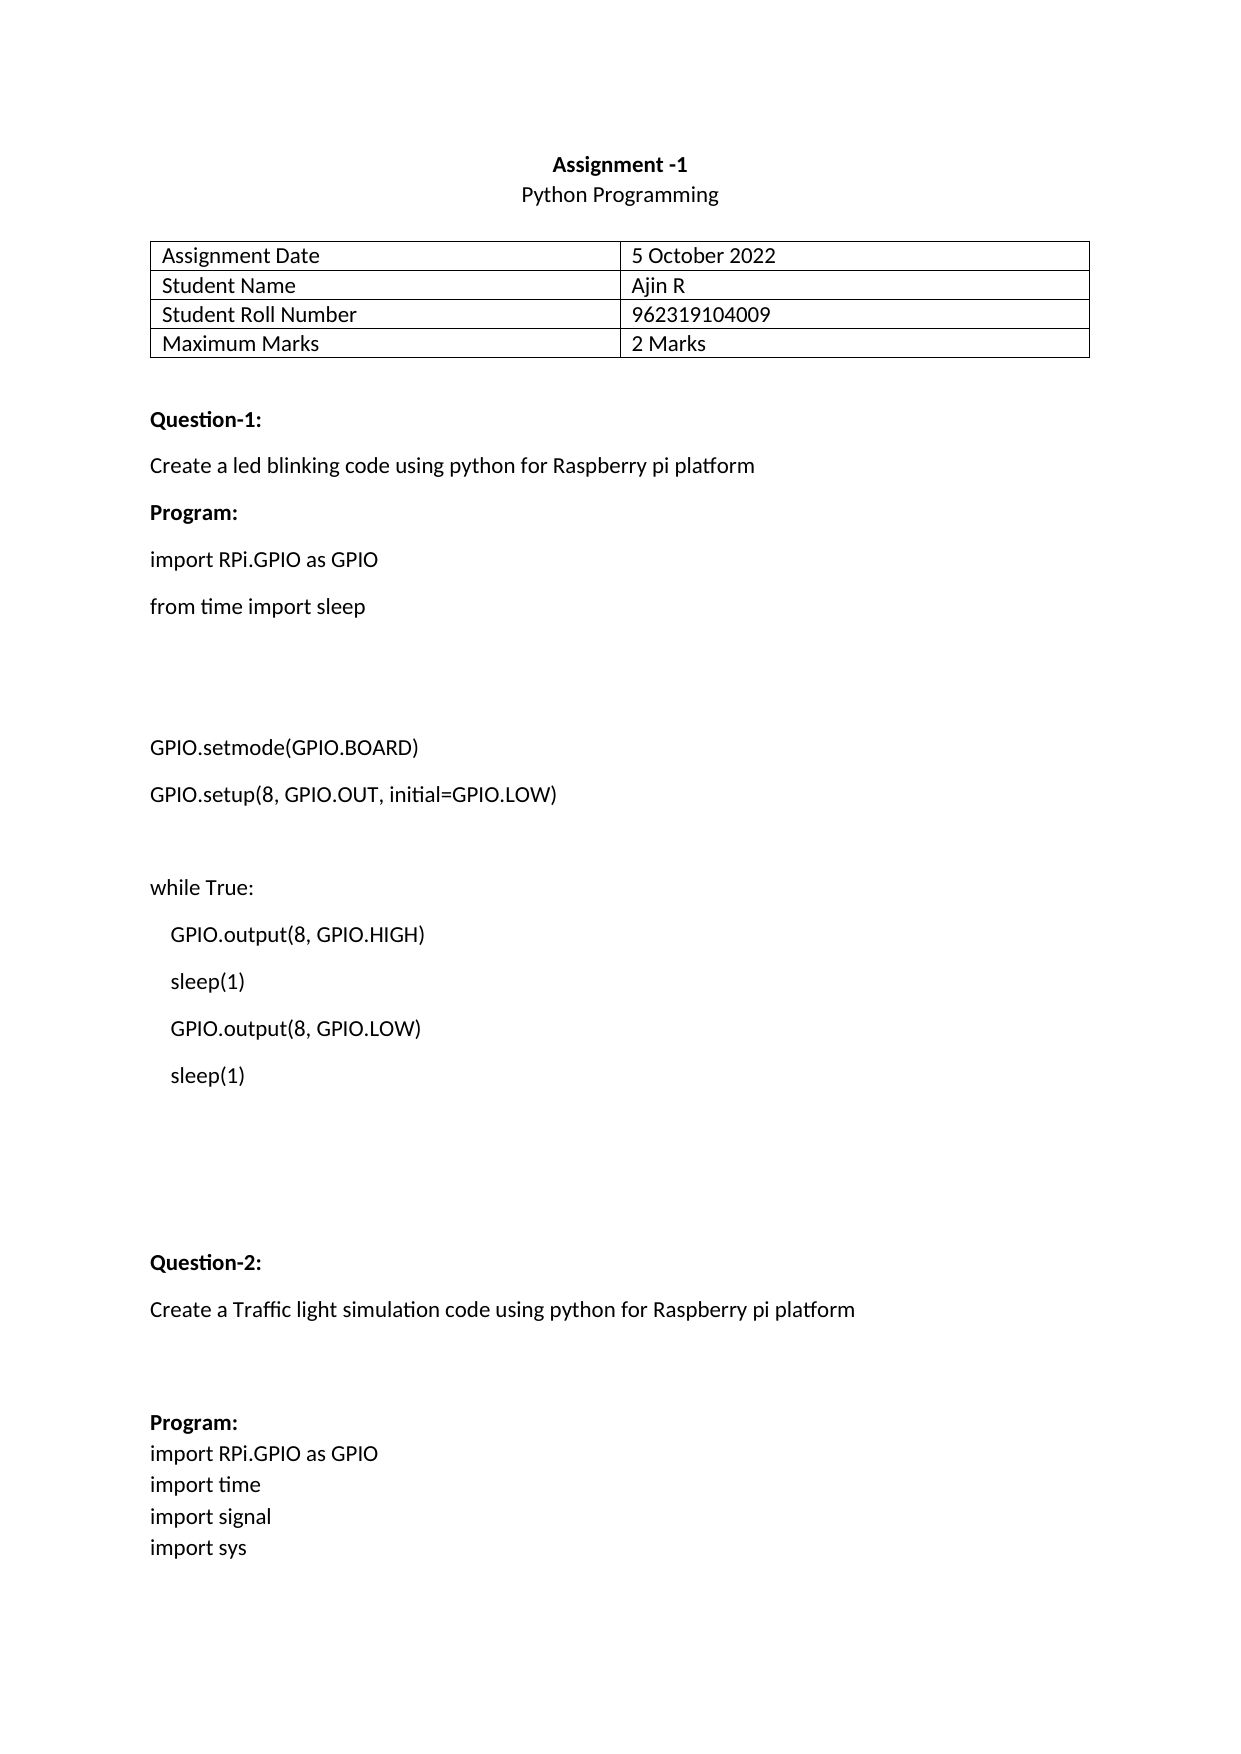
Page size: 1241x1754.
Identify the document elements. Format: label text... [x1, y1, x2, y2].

text while True: [150, 873, 1090, 902]
text import sys [150, 1530, 1090, 1561]
text import signal [150, 1498, 1090, 1530]
table_cell 2 Marks [621, 329, 1089, 357]
text sleep(1) [150, 1061, 1090, 1089]
text Create a led blinking code using python for Raspberry pi platform [150, 452, 1090, 480]
table_cell Maximum Marks [151, 329, 620, 357]
text Program: [150, 498, 1090, 527]
text import RPi.GPIO as GPIO [150, 1436, 1090, 1467]
table_cell Ajin R [621, 271, 1089, 299]
table_cell Student Name [151, 271, 620, 299]
text Assignment -1 [150, 150, 1090, 178]
table_cell 962319104009 [621, 300, 1089, 328]
table_header 5 October 2022 [621, 242, 1089, 270]
text import time [150, 1467, 1090, 1498]
table_cell Student Roll Number [151, 300, 620, 328]
text Question-2: [150, 1248, 1090, 1277]
text Python Programming [150, 180, 1090, 208]
text sleep(1) [150, 967, 1090, 995]
text GPIO.setmode(GPIO.BOARD) [150, 733, 1090, 761]
text import RPi.GPIO as GPIO [150, 545, 1090, 573]
table_header Assignment Date [151, 242, 620, 270]
text GPIO.setup(8, GPIO.OUT, initial=GPIO.LOW) [150, 780, 1090, 808]
text Create a Traffic light simulation code using python for Raspberry pi platform [150, 1295, 1090, 1323]
text Question-1: [150, 405, 1090, 433]
text Program: [150, 1405, 1090, 1436]
text GPIO.output(8, GPIO.HIGH) [150, 920, 1090, 948]
text from time import sleep [150, 592, 1090, 620]
text GPIO.output(8, GPIO.LOW) [150, 1014, 1090, 1042]
